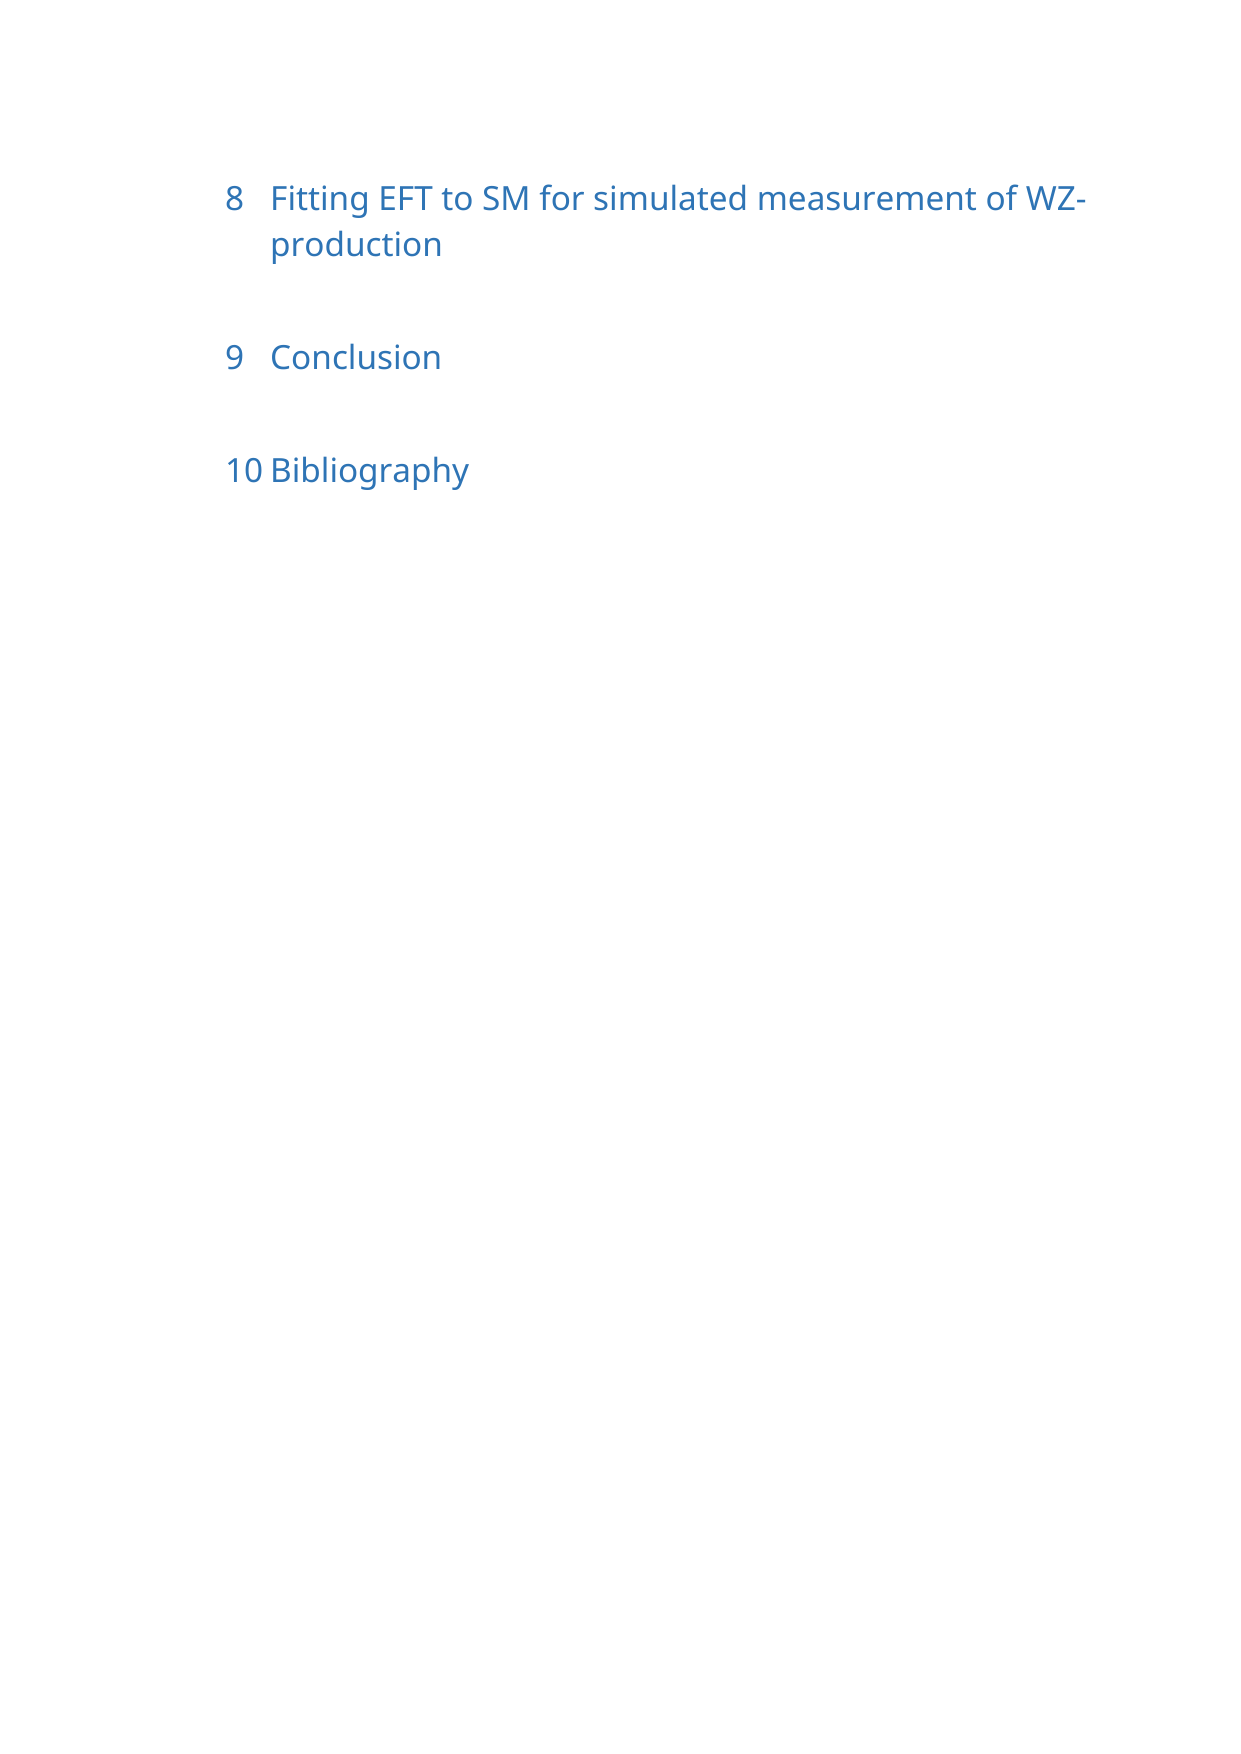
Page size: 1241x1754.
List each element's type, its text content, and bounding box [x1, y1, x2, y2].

subtitle Fitting EFT to SM for simulated measurement of WZ-production [225, 175, 1090, 266]
subtitle Bibliography [225, 447, 1090, 493]
subtitle Conclusion [225, 334, 1090, 379]
